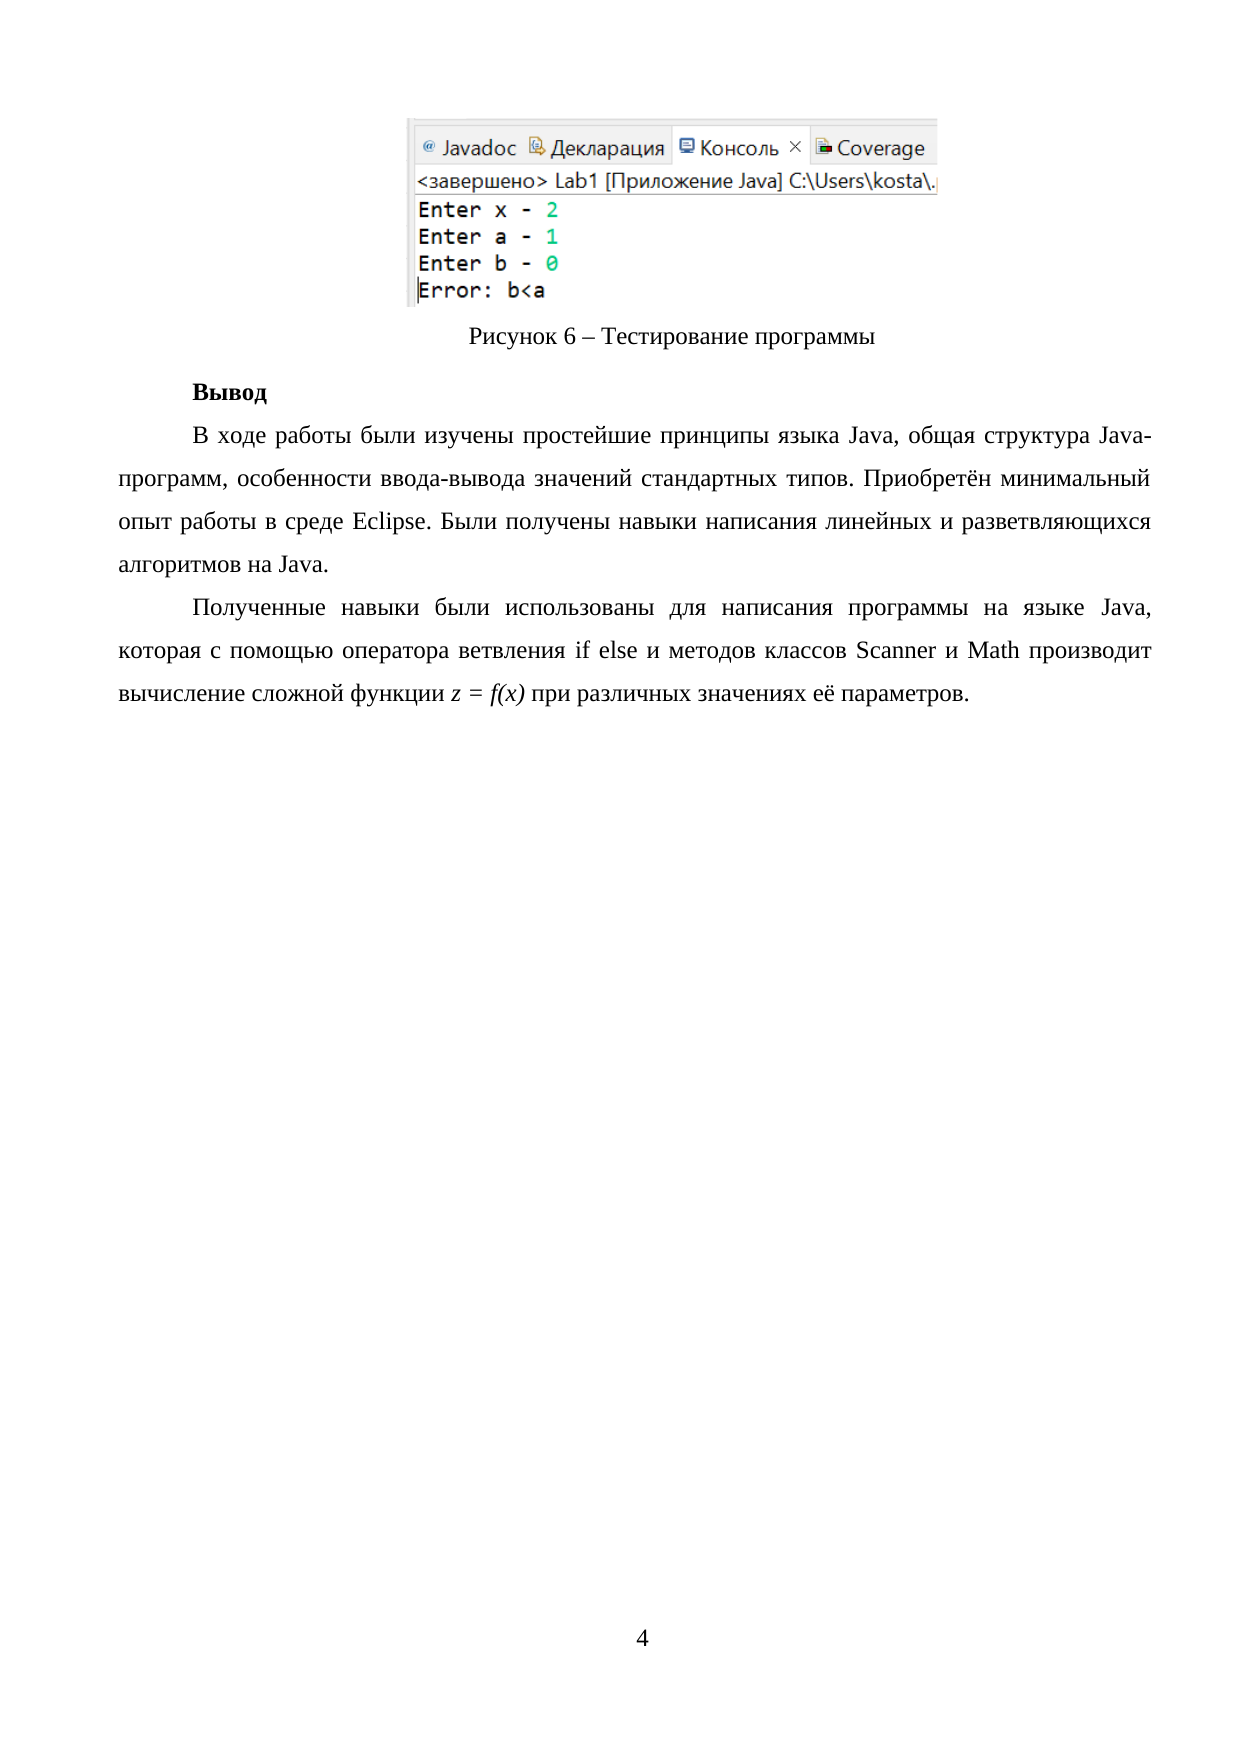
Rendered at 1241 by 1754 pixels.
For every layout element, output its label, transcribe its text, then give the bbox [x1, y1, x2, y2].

text Рисунок 6 – Тестирование программы [118, 321, 1152, 350]
text В ходе работы были изучены простейшие принципы языка Java, общая структура Java-программ, особенности ввода-вывода значений стандартных типов. Приобретён минимальный опыт работы в среде Eclipse. Были получены навыки написания линейных и разветвляющихся алгоритмов на Java. [118, 420, 1152, 578]
text Вывод [118, 377, 1152, 405]
text Полученные навыки были использованы для написания программы на языке Java, которая с помощью оператора ветвления if else и методов классов Scanner и Math производит вычисление сложной функции z = f(x) при различных значениях её параметров. [118, 592, 1152, 707]
picture [406, 118, 938, 307]
